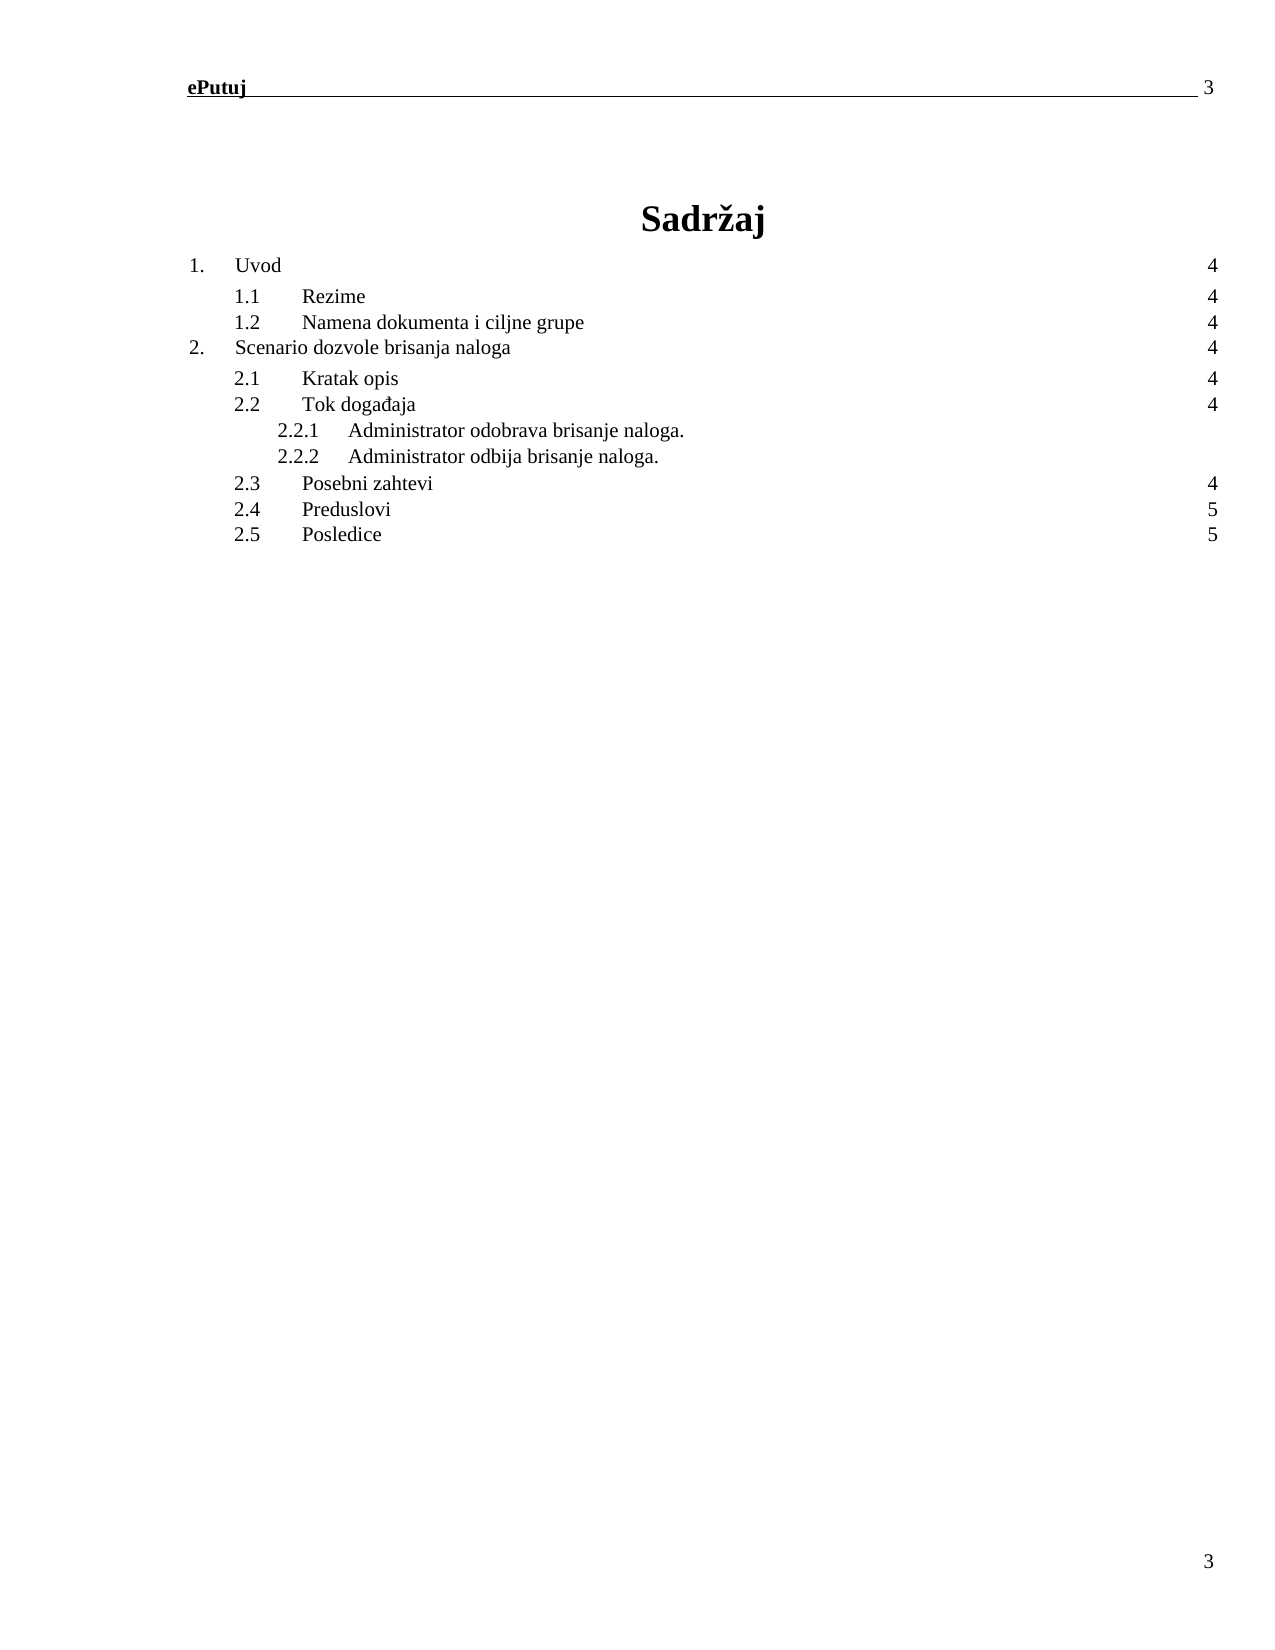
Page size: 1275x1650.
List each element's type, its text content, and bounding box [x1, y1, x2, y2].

text Sadržaj [187, 196, 1219, 239]
